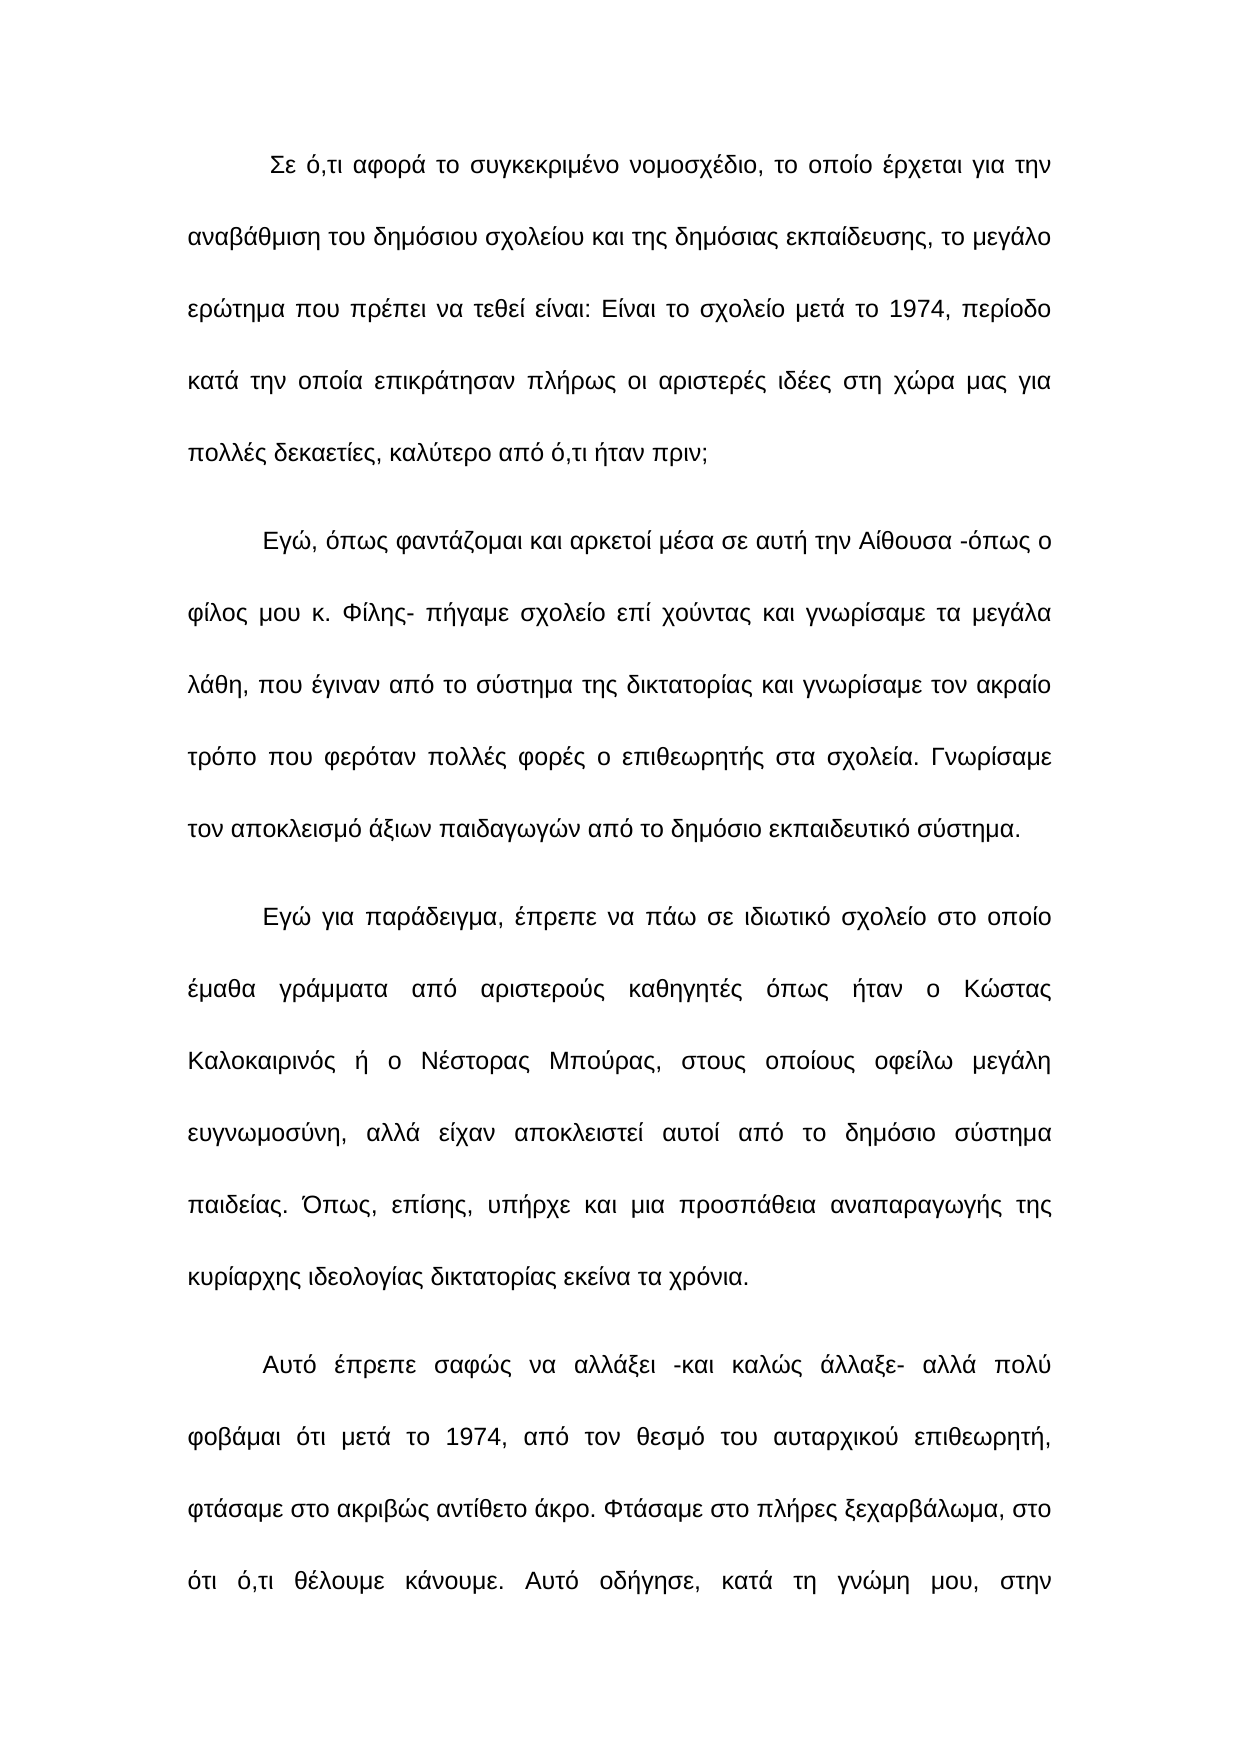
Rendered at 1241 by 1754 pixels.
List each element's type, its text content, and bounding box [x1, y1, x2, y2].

text Εγώ, όπως φαντάζομαι και αρκετοί μέσα σε αυτή την Αίθουσα -όπως ο φίλος μου κ. Φίλης- πήγαμε σχολείο επί χούντας και γνωρίσαμε τα μεγάλα λάθη, που έγιναν από το σύστημα της δικτατορίας και γνωρίσαμε τον ακραίο τρόπο που φερόταν πολλές φορές ο επιθεωρητής στα σχολεία. Γνωρίσαμε τον αποκλεισμό άξιων παιδαγωγών από το δημόσιο εκπαιδευτικό σύστημα. [187, 526, 1053, 842]
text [187, 1350, 1053, 1594]
text Εγώ για παράδειγμα, έπρεπε να πάω σε ιδιωτικό σχολείο στο οποίο έμαθα γράμματα από αριστερούς καθηγητές όπως ήταν ο Κώστας Καλοκαιρινός ή ο Νέστορας Μπούρας, στους οποίους οφείλω μεγάλη ευγνωμοσύνη, αλλά είχαν αποκλειστεί αυτοί από το δημόσιο σύστημα παιδείας. Όπως, επίσης, υπήρχε και μια προσπάθεια αναπαραγωγής της κυρίαρχης ιδεολογίας δικτατορίας εκείνα τα χρόνια. [187, 902, 1053, 1290]
text Σε ό,τι αφορά το συγκεκριμένο νομοσχέδιο, το οποίο έρχεται για την αναβάθμιση του δημόσιου σχολείου και της δημόσιας εκπαίδευσης, το μεγάλο ερώτημα που πρέπει να τεθεί είναι: Είναι το σχολείο μετά το 1974, περίοδο κατά την οποία επικράτησαν πλήρως οι αριστερές ιδέες στη χώρα μας για πολλές δεκαετίες, καλύτερο από ό,τι ήταν πριν; [187, 150, 1053, 466]
